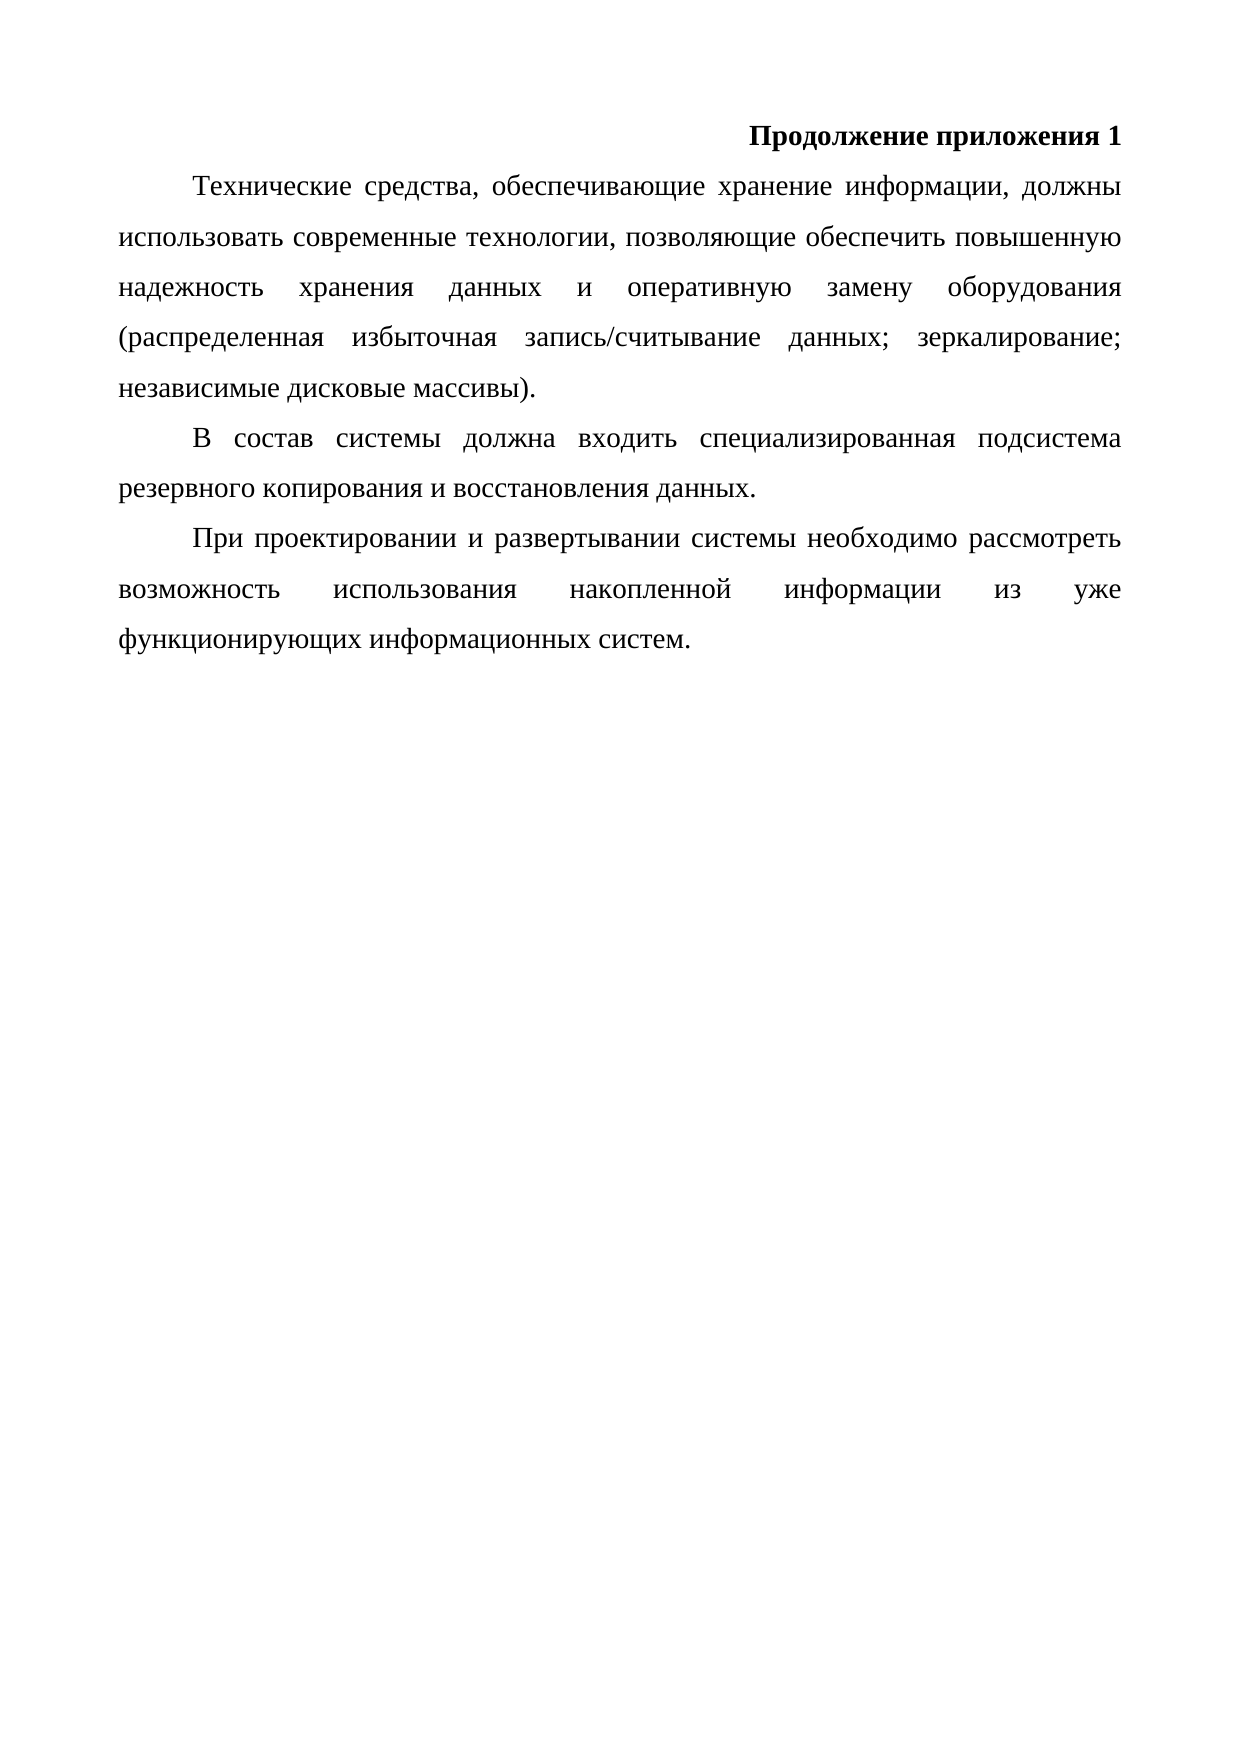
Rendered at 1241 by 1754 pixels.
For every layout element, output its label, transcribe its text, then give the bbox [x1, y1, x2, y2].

text Технические средства, обеспечивающие хранение информации, должны использовать современные технологии, позволяющие обеспечить повышенную надежность хранения данных и оперативную замену оборудования (распределенная избыточная запись/считывание данных; зеркалирование; независимые дисковые массивы). [118, 168, 1122, 403]
text В состав системы должна входить специализированная подсистема резервного копирования и восстановления данных. [118, 420, 1122, 504]
text При проектировании и развертывании системы необходимо рассмотреть возможность использования накопленной информации из уже функционирующих информационных систем. [118, 521, 1122, 655]
list Продолжение приложения 1 [118, 118, 1122, 152]
